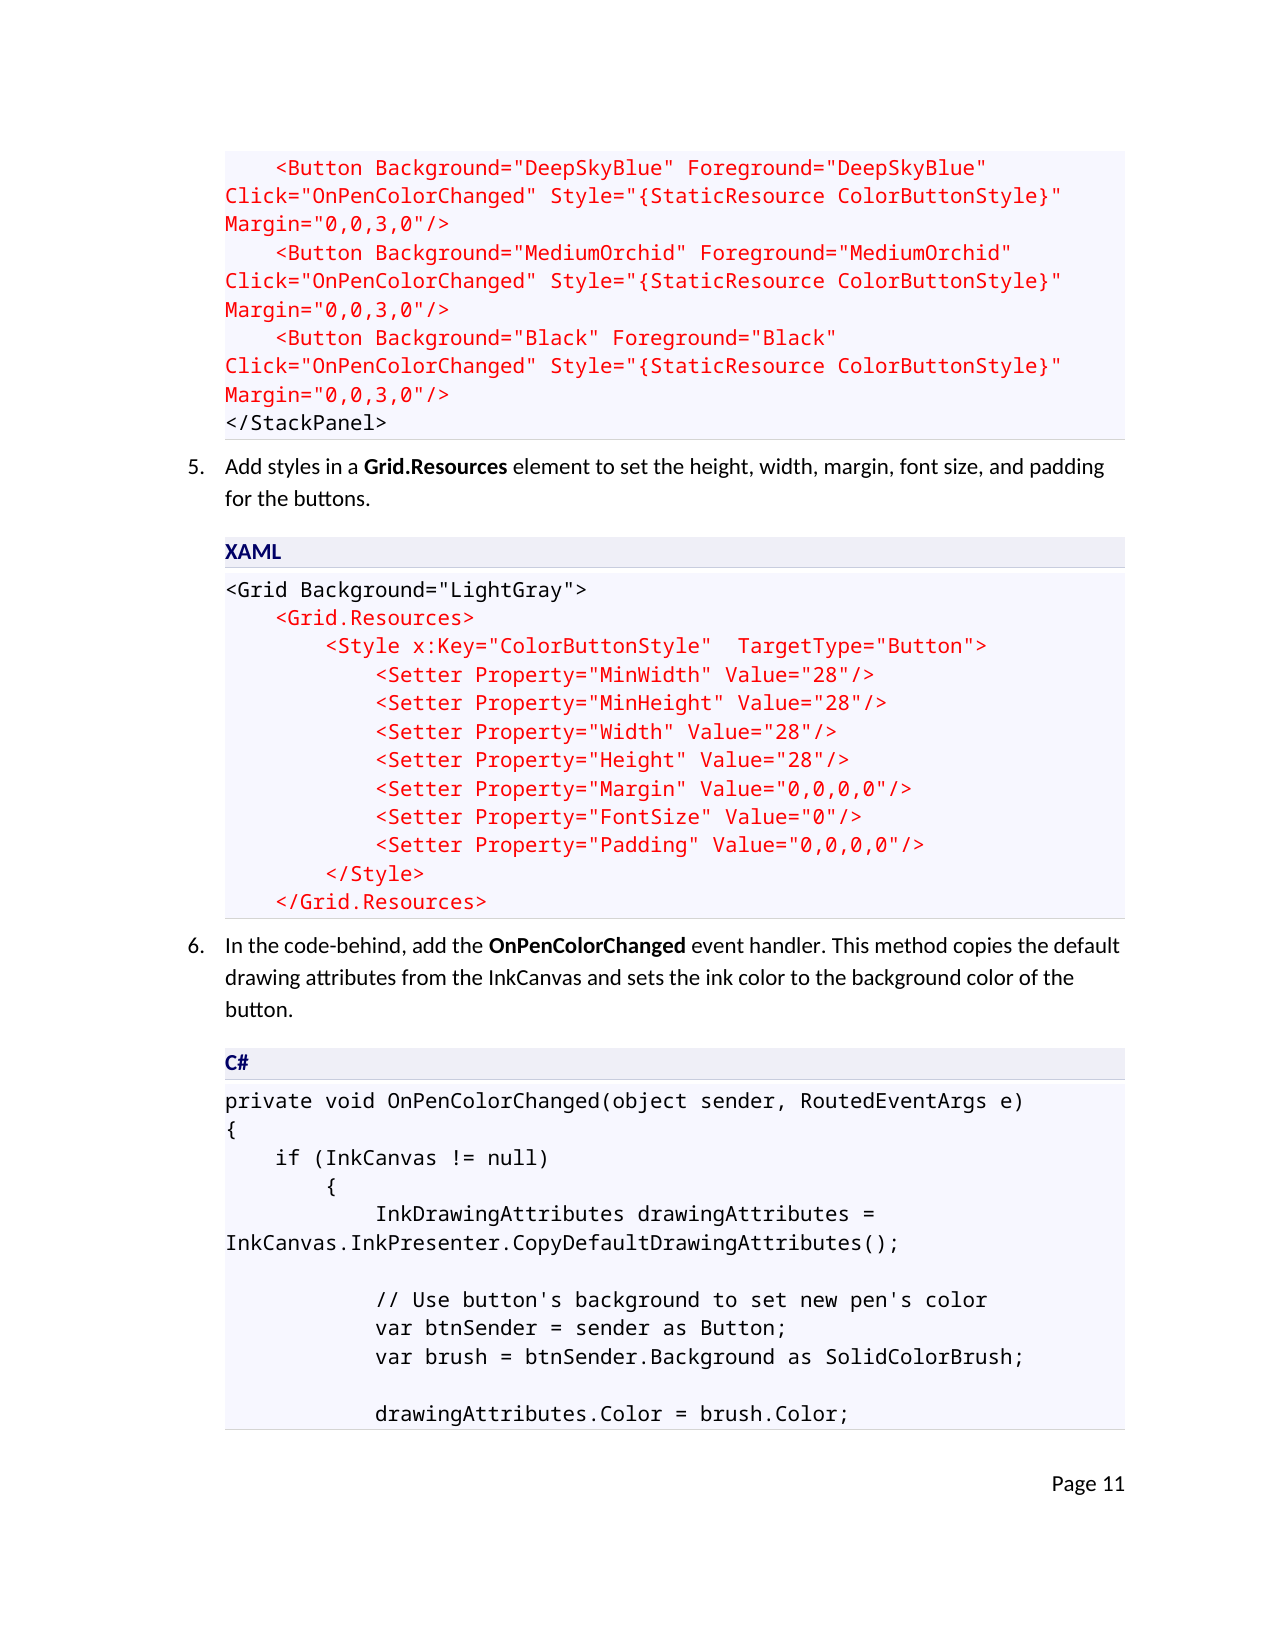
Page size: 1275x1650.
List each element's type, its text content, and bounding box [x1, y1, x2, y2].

text </Grid.Resources> [225, 885, 1125, 918]
text drawingAttributes.Color = brush.Color; [225, 1396, 1125, 1429]
text <Setter Property="Margin" Value="0,0,0,0"/> [225, 771, 1125, 799]
text </Style> [225, 856, 1125, 885]
text if (InkCanvas != null) [225, 1140, 1125, 1168]
text <Grid.Resources> [225, 601, 1125, 629]
text <Button Background="MediumOrchid" Foreground="MediumOrchid" Click="OnPenColorChanged" Style="{StaticResource ColorButtonStyle}" Margin="0,0,3,0"/> [225, 235, 1125, 321]
text XAML [225, 537, 1125, 567]
text <Style x:Key="ColorButtonStyle" TargetType="Button"> [225, 629, 1125, 657]
text var brush = btnSender.Background as SolidColorBrush; [225, 1339, 1125, 1368]
text <Button Background="Black" Foreground="Black" Click="OnPenColorChanged" Style="{StaticResource ColorButtonStyle}" Margin="0,0,3,0"/> [225, 321, 1125, 406]
text // Use button's background to set new pen's color [225, 1282, 1125, 1311]
list In the code-behind, add the OnPenColorChanged event handler. This method copies the default drawing attributes from the InkCanvas and sets the ink color to the background color of the button. [187, 931, 1125, 1023]
text <Setter Property="Height" Value="28"/> [225, 743, 1125, 771]
text private void OnPenColorChanged(object sender, RoutedEventArgs e) [225, 1084, 1125, 1112]
text <Setter Property="Padding" Value="0,0,0,0"/> [225, 828, 1125, 856]
text C# [225, 1048, 1125, 1079]
text <Setter Property="MinHeight" Value="28"/> [225, 686, 1125, 714]
text var btnSender = sender as Button; [225, 1311, 1125, 1339]
text </StackPanel> [225, 406, 1125, 439]
text { [225, 1112, 1125, 1140]
text <Setter Property="MinWidth" Value="28"/> [225, 657, 1125, 686]
list Add styles in a Grid.Resources element to set the height, width, margin, font size, and padding for the buttons. [187, 452, 1125, 512]
text <Button Background="DeepSkyBlue" Foreground="DeepSkyBlue" Click="OnPenColorChanged" Style="{StaticResource ColorButtonStyle}" Margin="0,0,3,0"/> [225, 151, 1125, 235]
text <Setter Property="Width" Value="28"/> [225, 714, 1125, 743]
text { [225, 1168, 1125, 1197]
text InkDrawingAttributes drawingAttributes = InkCanvas.InkPresenter.CopyDefaultDrawingAttributes(); [225, 1197, 1125, 1254]
text <Setter Property="FontSize" Value="0"/> [225, 799, 1125, 828]
text <Grid Background="LightGray"> [225, 573, 1125, 601]
